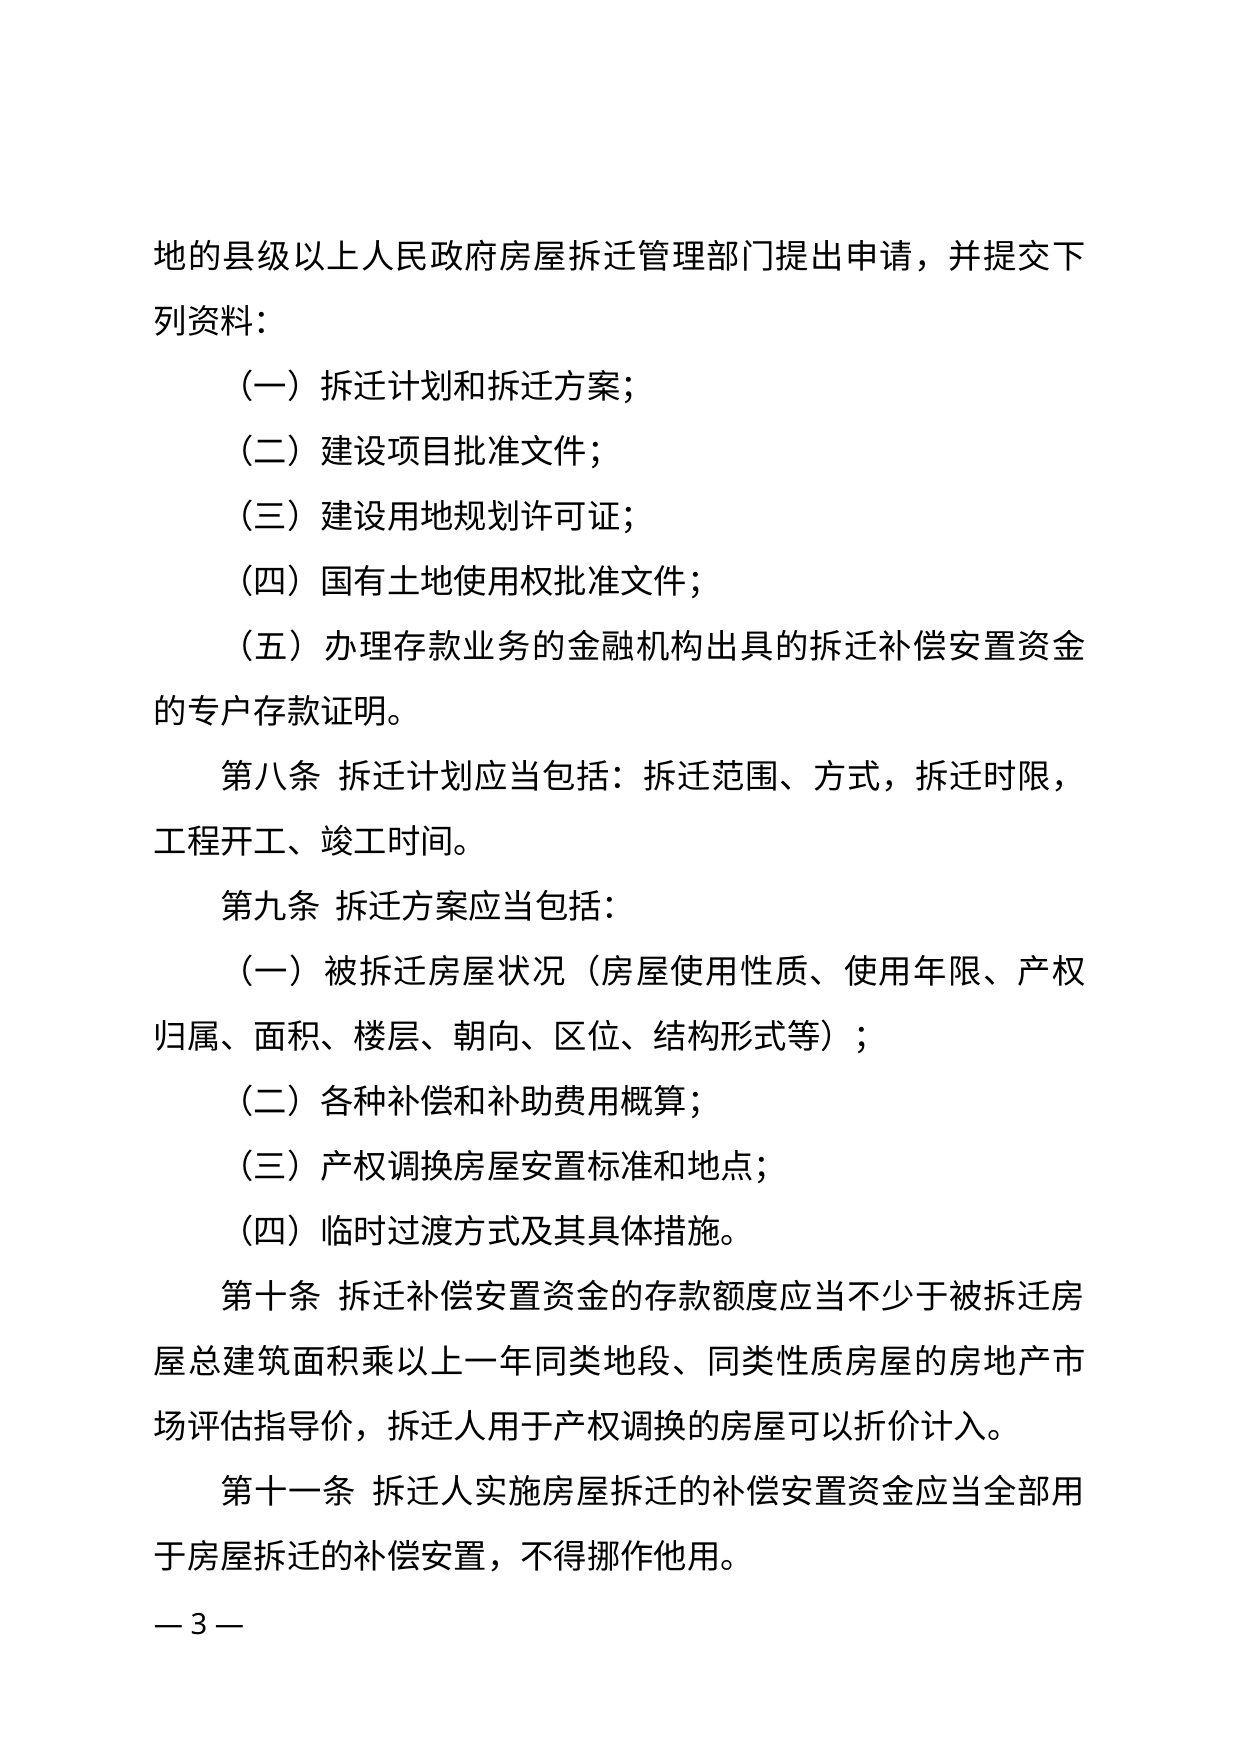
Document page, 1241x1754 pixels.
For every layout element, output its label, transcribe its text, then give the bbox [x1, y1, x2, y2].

text （三）建设用地规划许可证； [153, 481, 1087, 546]
text （四）国有土地使用权批准文件； [153, 546, 1087, 611]
text （二）建设项目批准文件； [153, 416, 1087, 481]
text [153, 221, 1087, 351]
text 第九条 拆迁方案应当包括： [153, 871, 1087, 936]
text （一）拆迁计划和拆迁方案； [153, 351, 1087, 416]
text 第八条 拆迁计划应当包括：拆迁范围、方式，拆迁时限，工程开工、竣工时间。 [153, 741, 1087, 871]
text （五）办理存款业务的金融机构出具的拆迁补偿安置资金的专户存款证明。 [153, 611, 1087, 741]
text （一）被拆迁房屋状况（房屋使用性质、使用年限、产权归属、面积、楼层、朝向、区位、结构形式等）； [153, 936, 1087, 1066]
text （四）临时过渡方式及其具体措施。 [153, 1196, 1087, 1261]
text 第十条 拆迁补偿安置资金的存款额度应当不少于被拆迁房屋总建筑面积乘以上一年同类地段、同类性质房屋的房地产市场评估指导价，拆迁人用于产权调换的房屋可以折价计入。 [153, 1261, 1087, 1456]
text 第十一条 拆迁人实施房屋拆迁的补偿安置资金应当全部用于房屋拆迁的补偿安置，不得挪作他用。 [153, 1456, 1087, 1586]
text （三）产权调换房屋安置标准和地点； [153, 1131, 1087, 1196]
text （二）各种补偿和补助费用概算； [153, 1066, 1087, 1131]
